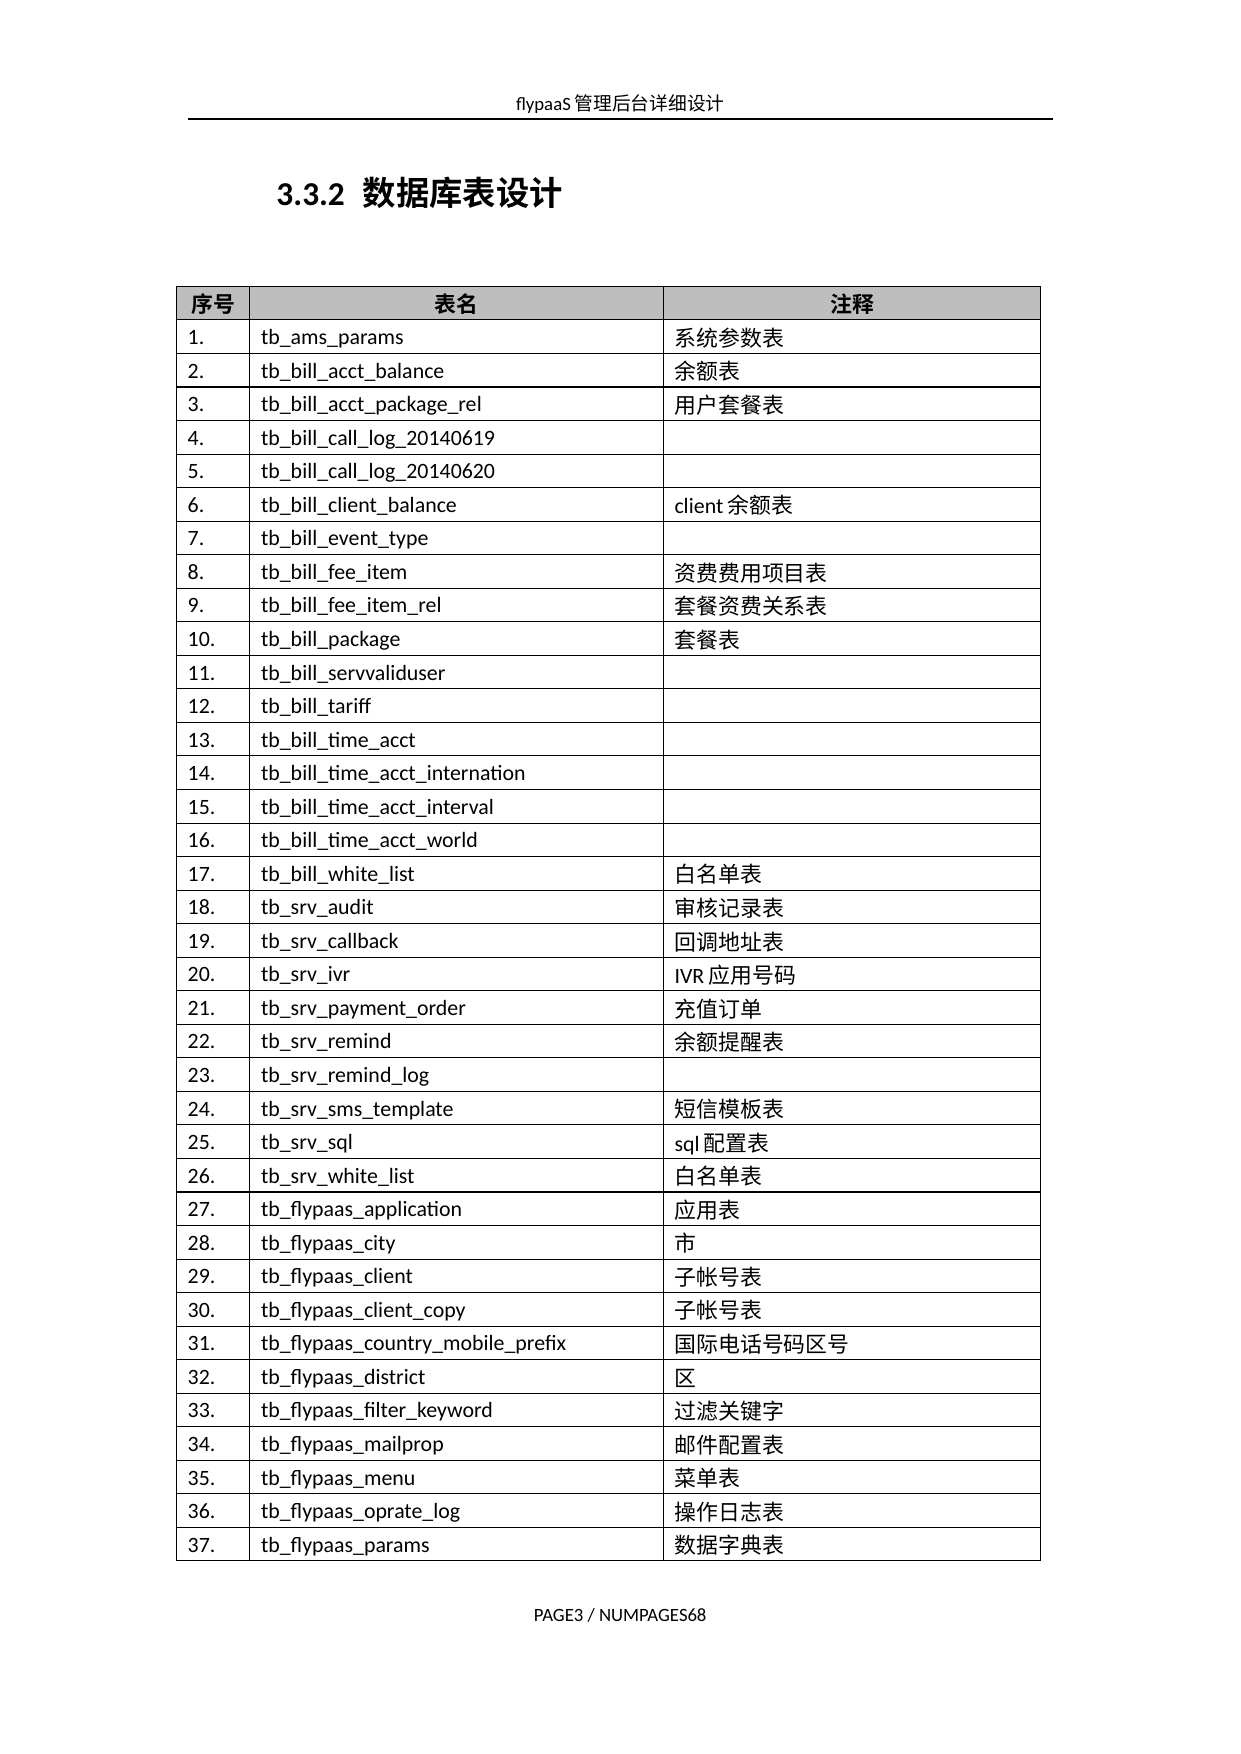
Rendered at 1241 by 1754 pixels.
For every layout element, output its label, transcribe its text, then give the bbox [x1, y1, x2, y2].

table_cell tb_bill_time_acct_internation [250, 756, 663, 789]
table_cell [177, 1293, 249, 1326]
table_cell 区 [664, 1360, 1040, 1393]
table_cell [177, 1494, 249, 1527]
table_cell tb_bill_client_balance [250, 488, 663, 521]
table_cell [177, 455, 249, 487]
table_cell [177, 622, 249, 655]
table_cell 过滤关键字 [664, 1394, 1040, 1426]
table_cell [177, 1025, 249, 1057]
table_cell [177, 756, 249, 789]
table_cell [177, 488, 249, 521]
table_cell tb_flypaas_city [250, 1226, 663, 1258]
table_cell [177, 388, 249, 420]
table_cell [177, 522, 249, 554]
table_cell tb_srv_payment_order [250, 991, 663, 1024]
table_cell IVR应用号码 [664, 958, 1040, 990]
table_cell 用户套餐表 [664, 388, 1040, 420]
table_cell tb_bill_time_acct_world [250, 824, 663, 856]
table_cell [177, 1260, 249, 1292]
table_cell [177, 354, 249, 386]
table_cell 白名单表 [664, 1159, 1040, 1191]
table_cell tb_bill_white_list [250, 857, 663, 889]
subtitle 数据库表设计 [276, 158, 1053, 223]
table_cell 数据字典表 [664, 1528, 1040, 1560]
table_cell tb_srv_callback [250, 924, 663, 957]
table_cell tb_bill_time_acct [250, 723, 663, 755]
table_cell sql配置表 [664, 1125, 1040, 1158]
table_cell tb_srv_remind_log [250, 1058, 663, 1091]
table_cell tb_flypaas_oprate_log [250, 1494, 663, 1527]
table_cell tb_bill_call_log_20140619 [250, 421, 663, 453]
table_header 注释 [664, 287, 1040, 319]
table_cell [664, 824, 1040, 856]
table_cell tb_bill_acct_balance [250, 354, 663, 386]
table_cell 市 [664, 1226, 1040, 1258]
table_cell 应用表 [664, 1193, 1040, 1225]
table_cell tb_bill_event_type [250, 522, 663, 554]
table_cell [177, 1461, 249, 1493]
table_cell tb_bill_package [250, 622, 663, 655]
table_cell tb_bill_time_acct_interval [250, 790, 663, 822]
table_header 序号 [177, 287, 249, 319]
table_cell tb_flypaas_filter_keyword [250, 1394, 663, 1426]
table_cell tb_flypaas_district [250, 1360, 663, 1393]
table_cell tb_flypaas_params [250, 1528, 663, 1560]
table_cell 余额提醒表 [664, 1025, 1040, 1057]
table_cell [177, 1159, 249, 1191]
table_cell tb_srv_white_list [250, 1159, 663, 1191]
table_cell [177, 1092, 249, 1124]
table_cell tb_srv_remind [250, 1025, 663, 1057]
table_cell [177, 991, 249, 1024]
table_cell 短信模板表 [664, 1092, 1040, 1124]
table_cell [177, 723, 249, 755]
table_cell tb_bill_acct_package_rel [250, 388, 663, 420]
table_cell 充值订单 [664, 991, 1040, 1024]
table_cell tb_bill_tariff [250, 689, 663, 722]
table_cell 邮件配置表 [664, 1427, 1040, 1460]
table_cell [177, 421, 249, 453]
table_cell [664, 723, 1040, 755]
table_cell [177, 1226, 249, 1258]
table_cell tb_bill_fee_item_rel [250, 589, 663, 621]
table_cell 子帐号表 [664, 1260, 1040, 1292]
table_cell [177, 924, 249, 957]
table_cell [177, 1125, 249, 1158]
table_cell tb_ams_params [250, 320, 663, 353]
table_cell [177, 656, 249, 688]
table_cell 子帐号表 [664, 1293, 1040, 1326]
table_header 表名 [250, 287, 663, 319]
table_cell tb_flypaas_menu [250, 1461, 663, 1493]
table_cell tb_flypaas_mailprop [250, 1427, 663, 1460]
table_cell tb_srv_audit [250, 891, 663, 923]
table_cell [177, 1193, 249, 1225]
table_cell [177, 1360, 249, 1393]
table_cell [177, 1427, 249, 1460]
table_cell [664, 1058, 1040, 1091]
table_cell 国际电话号码区号 [664, 1327, 1040, 1359]
table_cell 套餐表 [664, 622, 1040, 655]
table_cell [177, 824, 249, 856]
table_cell tb_flypaas_country_mobile_prefix [250, 1327, 663, 1359]
table_cell [177, 891, 249, 923]
table_cell 余额表 [664, 354, 1040, 386]
table_cell [177, 1058, 249, 1091]
table_cell [664, 689, 1040, 722]
table_cell 审核记录表 [664, 891, 1040, 923]
table_cell 套餐资费关系表 [664, 589, 1040, 621]
table_cell 系统参数表 [664, 320, 1040, 353]
table_cell [177, 857, 249, 889]
table_cell tb_srv_sql [250, 1125, 663, 1158]
table_cell tb_flypaas_client_copy [250, 1293, 663, 1326]
table_cell tb_bill_call_log_20140620 [250, 455, 663, 487]
table_cell [177, 1394, 249, 1426]
table_cell tb_flypaas_application [250, 1193, 663, 1225]
table_cell [664, 421, 1040, 453]
table_cell [664, 756, 1040, 789]
table_cell [664, 790, 1040, 822]
table_cell [664, 455, 1040, 487]
table_cell tb_bill_servvaliduser [250, 656, 663, 688]
table_cell [177, 1528, 249, 1560]
table_cell 操作日志表 [664, 1494, 1040, 1527]
table_cell [177, 790, 249, 822]
table_cell [177, 689, 249, 722]
table_cell [177, 589, 249, 621]
table_cell tb_bill_fee_item [250, 555, 663, 588]
table_cell 回调地址表 [664, 924, 1040, 957]
table_cell tb_srv_sms_template [250, 1092, 663, 1124]
table_cell 资费费用项目表 [664, 555, 1040, 588]
table_cell client余额表 [664, 488, 1040, 521]
table_cell [177, 320, 249, 353]
table_cell [664, 656, 1040, 688]
table_cell [664, 522, 1040, 554]
table_cell 菜单表 [664, 1461, 1040, 1493]
table_cell [177, 1327, 249, 1359]
table_cell 白名单表 [664, 857, 1040, 889]
table_cell tb_srv_ivr [250, 958, 663, 990]
table_cell [177, 555, 249, 588]
table_cell [177, 958, 249, 990]
table_cell tb_flypaas_client [250, 1260, 663, 1292]
